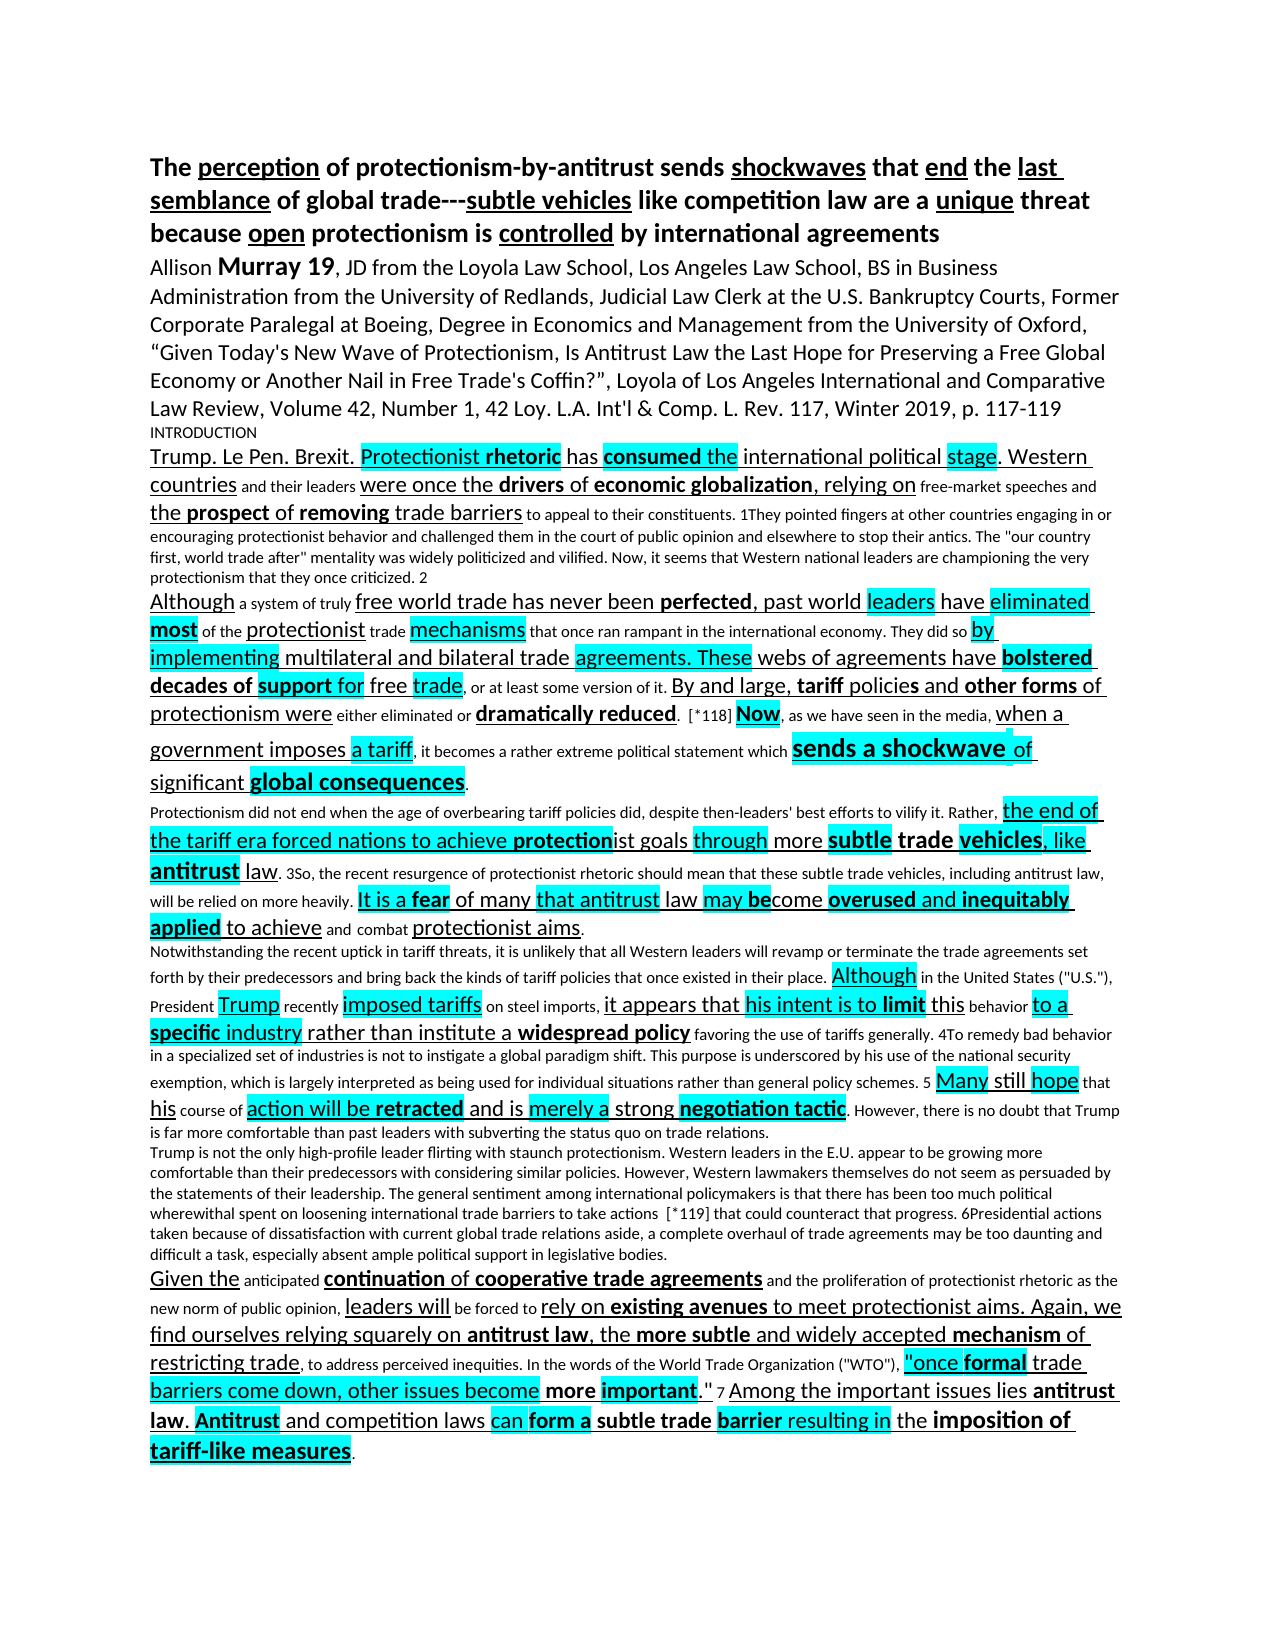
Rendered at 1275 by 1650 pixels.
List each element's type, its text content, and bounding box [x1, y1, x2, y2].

text Trump is not the only high-profile leader flirting with staunch protectionism. Western leaders in the E.U. appear to be growing more comfortable than their predecessors with considering similar policies. However, Western lawmakers themselves do not seem as persuaded by the statements of their leadership. The general sentiment among international policymakers is that there has been too much political wherewithal spent on loosening international trade barriers to take actions [*119] that could counteract that progress. 6Presidential actions taken because of dissatisfaction with current global trade relations aside, a complete overhaul of trade agreements may be too daunting and difficult a task, especially absent ample political support in legislative bodies. [150, 1142, 1125, 1264]
text Allison Murray 19, JD from the Loyola Law School, Los Angeles Law School, BS in Business Administration from the University of Redlands, Judicial Law Clerk at the U.S. Bankruptcy Courts, Former Corporate Paralegal at Boeing, Degree in Economics and Management from the University of Oxford, “Given Today's New Wave of Protectionism, Is Antitrust Law the Last Hope for Preserving a Free Global Economy or Another Nail in Free Trade's Coffin?”, Loyola of Los Angeles International and Comparative Law Review, Volume 42, Number 1, 42 Loy. L.A. Int'l & Comp. L. Rev. 117, Winter 2019, p. 117-119 [150, 249, 1125, 422]
text Trump. Le Pen. Brexit. Protectionist rhetoric has consumed the international political stage. Western countries and their leaders were once the drivers of economic globalization, relying on free-market speeches and the prospect of removing trade barriers to appeal to their constituents. 1They pointed fingers at other countries engaging in or encouraging protectionist behavior and challenged them in the court of public opinion and elsewhere to stop their antics. The "our country first, world trade after" mentality was widely politicized and vilified. Now, it seems that Western national leaders are championing the very protectionism that they once criticized. 2 [150, 442, 1125, 587]
text INTRODUCTION [150, 422, 1125, 442]
text Although a system of truly free world trade has never been perfected, past world leaders have eliminated most of the protectionist trade mechanisms that once ran rampant in the international economy. They did so by implementing multilateral and bilateral trade agreements. These webs of agreements have bolstered decades of support for free trade, or at least some version of it. By and large, tariff policies and other forms of protectionism were either eliminated or dramatically reduced. [*118] Now, as we have seen in the media, when a government imposes a tariff, it becomes a rather extreme political statement which sends a shockwave of significant global consequences. [150, 587, 1125, 796]
text Given the anticipated continuation of cooperative trade agreements and the proliferation of protectionist rhetoric as the new norm of public opinion, leaders will be forced to rely on existing avenues to meet protectionist aims. Again, we find ourselves relying squarely on antitrust law, the more subtle and widely accepted mechanism of restricting trade, to address perceived inequities. In the words of the World Trade Organization ("WTO"), "once formal trade barriers come down, other issues become more important." 7 Among the important issues lies antitrust law. Antitrust and competition laws can form a subtle trade barrier resulting in the imposition of tariff-like measures. [150, 1264, 1125, 1465]
text Notwithstanding the recent uptick in tariff threats, it is unlikely that all Western leaders will revamp or terminate the trade agreements set forth by their predecessors and bring back the kinds of tariff policies that once existed in their place. Although in the United States ("U.S."), President Trump recently imposed tariffs on steel imports, it appears that his intent is to limit this behavior to a specific industry rather than institute a widespread policy favoring the use of tariffs generally. 4To remedy bad behavior in a specialized set of industries is not to instigate a global paradigm shift. This purpose is underscored by his use of the national security exemption, which is largely interpreted as being used for individual situations rather than general policy schemes. 5 Many still hope that his course of action will be retracted and is merely a strong negotiation tactic. However, there is no doubt that Trump is far more comfortable than past leaders with subverting the status quo on trade relations. [150, 941, 1125, 1142]
subtitle The perception of protectionism-by-antitrust sends shockwaves that end the last semblance of global trade---subtle vehicles like competition law are a unique threat because open protectionism is controlled by international agreements [150, 150, 1125, 249]
text Protectionism did not end when the age of overbearing tariff policies did, despite then-leaders' best efforts to vilify it. Rather, the end of the tariff era forced nations to achieve protectionist goals through more subtle trade vehicles, like antitrust law. 3So, the recent resurgence of protectionist rhetoric should mean that these subtle trade vehicles, including antitrust law, will be relied on more heavily. It is a fear of many that antitrust law may become overused and inequitably applied to achieve and combat protectionist aims. [150, 796, 1125, 941]
